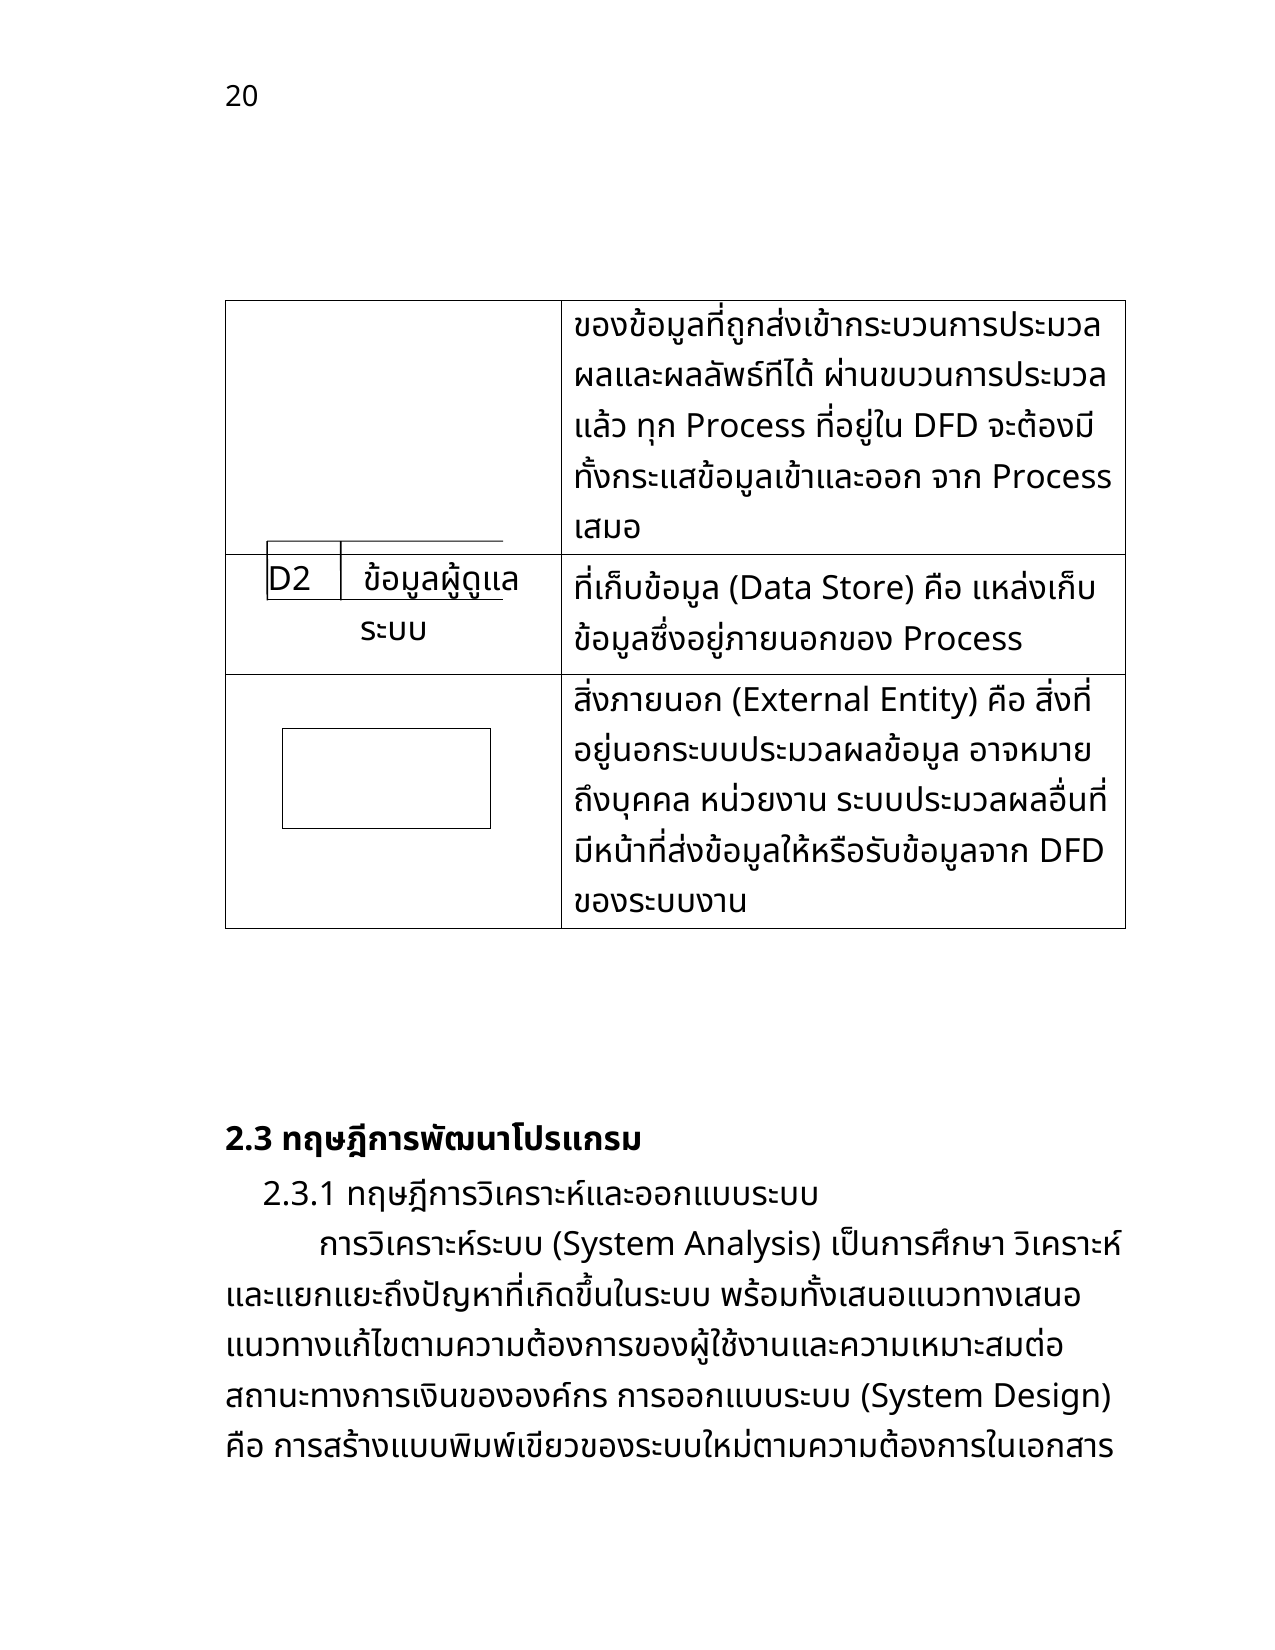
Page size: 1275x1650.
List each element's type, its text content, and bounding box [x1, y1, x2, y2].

subtitle 2.3.1 ทฤษฎีการวิเคราะห์และออกแบบระบบ [225, 1169, 1125, 1220]
table_cell D2 ข้อมูลผู้ดูแลระบบ [226, 555, 561, 674]
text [225, 1220, 1125, 1473]
subtitle 2.3 ทฤษฎีการพัฒนาโปรแกรม [225, 1115, 1125, 1165]
table_cell [226, 301, 561, 553]
table_cell สิ่งภายนอก (External Entity) คือ สิ่งที่อยู่นอกระบบประมวลผลข้อมูล อาจหมายถึงบุคคล หน่วยงาน ระบบประมวลผลอื่นที่มีหน้าที่ส่งข้อมูลให้หรือรับข้อมูลจาก DFD ของระบบงาน [562, 675, 1125, 928]
table_cell [226, 675, 561, 928]
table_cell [562, 301, 1125, 553]
table_cell ที่เก็บข้อมูล (Data Store) คือ แหล่งเก็บข้อมูลซึ่งอยู่ภายนอกของ Process [562, 555, 1125, 674]
